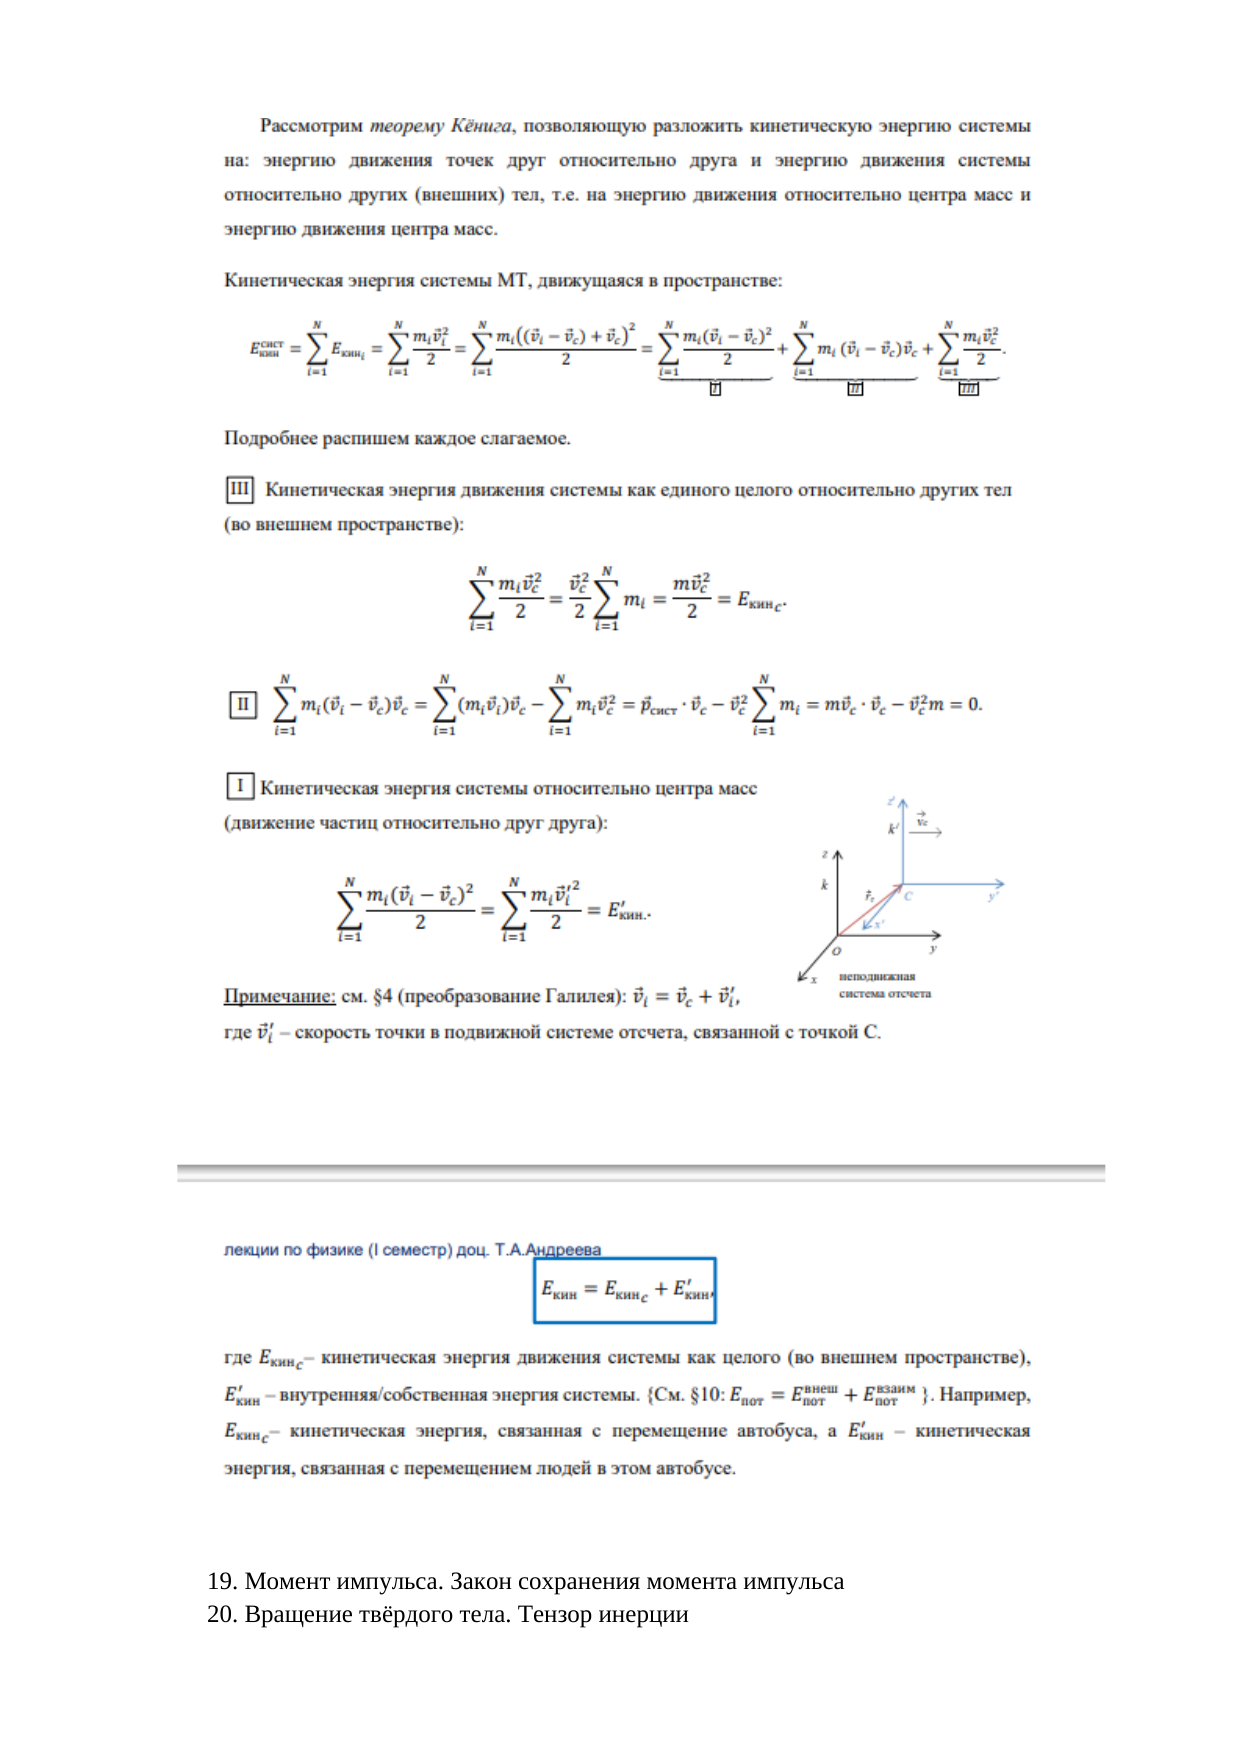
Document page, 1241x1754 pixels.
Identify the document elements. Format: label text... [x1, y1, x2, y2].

list Момент импульса. Закон сохранения момента импульса [207, 1566, 1152, 1595]
picture [177, 118, 1106, 1487]
list Вращение твёрдого тела. Тензор инерции [207, 1599, 1152, 1628]
